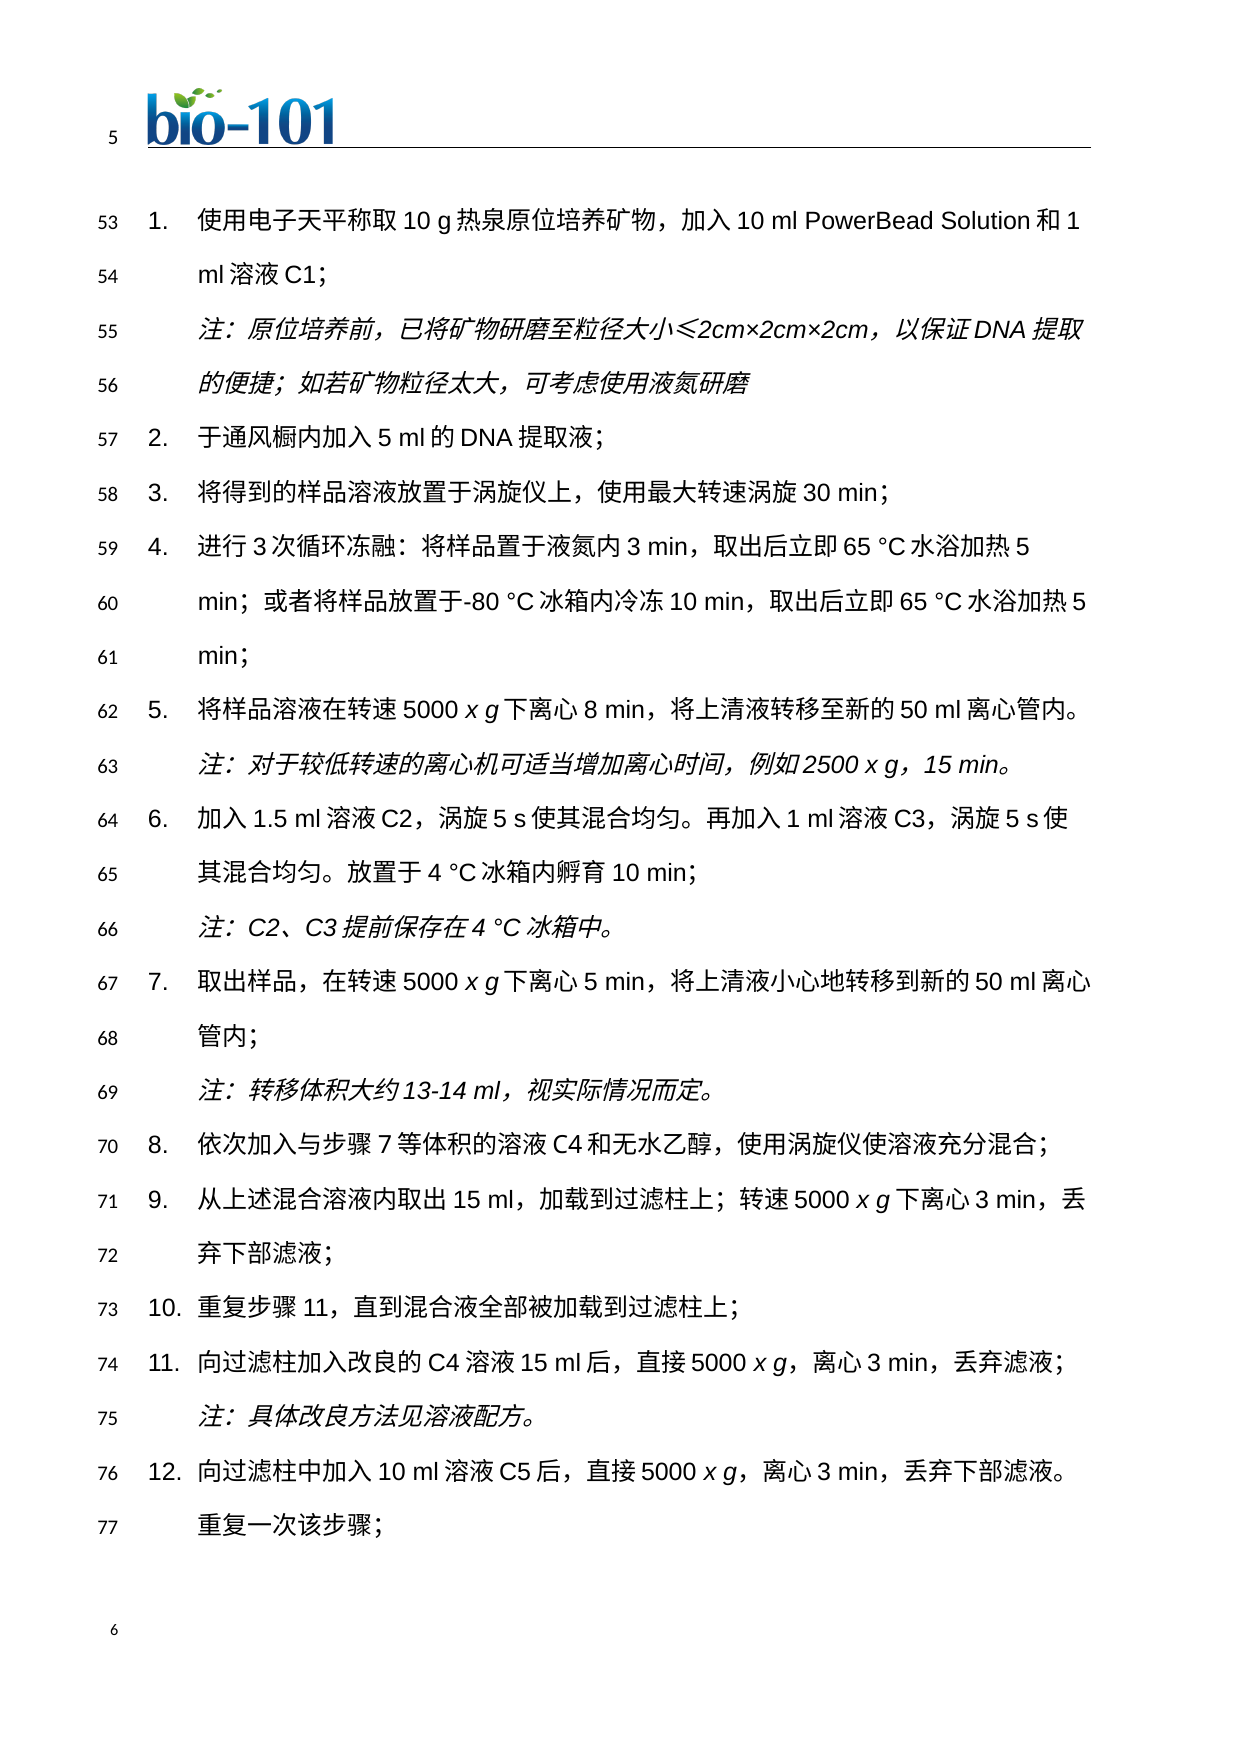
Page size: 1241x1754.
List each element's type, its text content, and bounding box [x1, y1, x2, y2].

list 注：C2、C3提前保存在4 °C冰箱中。 [198, 907, 1092, 943]
list 注：具体改良方法见溶液配方。 [198, 1397, 1092, 1433]
list 将得到的样品溶液放置于涡旋仪上，使用最大转速涡旋30 min； [148, 472, 1092, 508]
list 注：对于较低转速的离心机可适当增加离心时间，例如2500 x g，15 min。 [198, 744, 1092, 780]
list 加入1.5 ml溶液C2，涡旋5 s使其混合均匀。再加入1 ml溶液C3，涡旋5 s使其混合均匀。放置于4 °C冰箱内孵育10 min； [148, 798, 1092, 889]
list 将样品溶液在转速5000 x g下离心8 min，将上清液转移至新的50 ml离心管内。 [148, 690, 1092, 726]
list 从上述混合溶液内取出15 ml，加载到过滤柱上；转速5000 x g下离心3 min，丢弃下部滤液； [148, 1179, 1092, 1270]
list 依次加入与步骤7等体积的溶液C4和无水乙醇，使用涡旋仪使溶液充分混合； [148, 1125, 1092, 1161]
list 重复步骤11，直到混合液全部被加载到过滤柱上； [148, 1288, 1092, 1324]
list 向过滤柱中加入10 ml溶液C5后，直接5000 x g，离心3 min，丢弃下部滤液。重复一次该步骤； [148, 1451, 1092, 1542]
list 于通风橱内加入5 ml的DNA提取液； [148, 418, 1092, 454]
list 注：转移体积大约13-14 ml，视实际情况而定。 [198, 1070, 1092, 1107]
list 取出样品，在转速5000 x g下离心5 min，将上清液小心地转移到新的50 ml离心管内； [148, 962, 1092, 1052]
list 进行3次循环冻融：将样品置于液氮内3 min，取出后立即65 °C水浴加热5 min；或者将样品放置于-80 °C冰箱内冷冻10 min，取出后立即65 °C水浴加热5 min； [148, 527, 1092, 672]
list 使用电子天平称取10 g热泉原位培养矿物，加入10 ml PowerBead Solution和1 ml溶液C1； [148, 200, 1092, 291]
picture [147, 88, 333, 145]
list 向过滤柱加入改良的C4溶液15 ml后，直接5000 x g，离心3 min，丢弃滤液； [148, 1342, 1092, 1378]
text 注：原位培养前，已将矿物研磨至粒径大小≤2cm×2cm×2cm，以保证DNA提取的便捷；如若矿物粒径太大，可考虑使用液氮研磨 [198, 309, 1092, 400]
